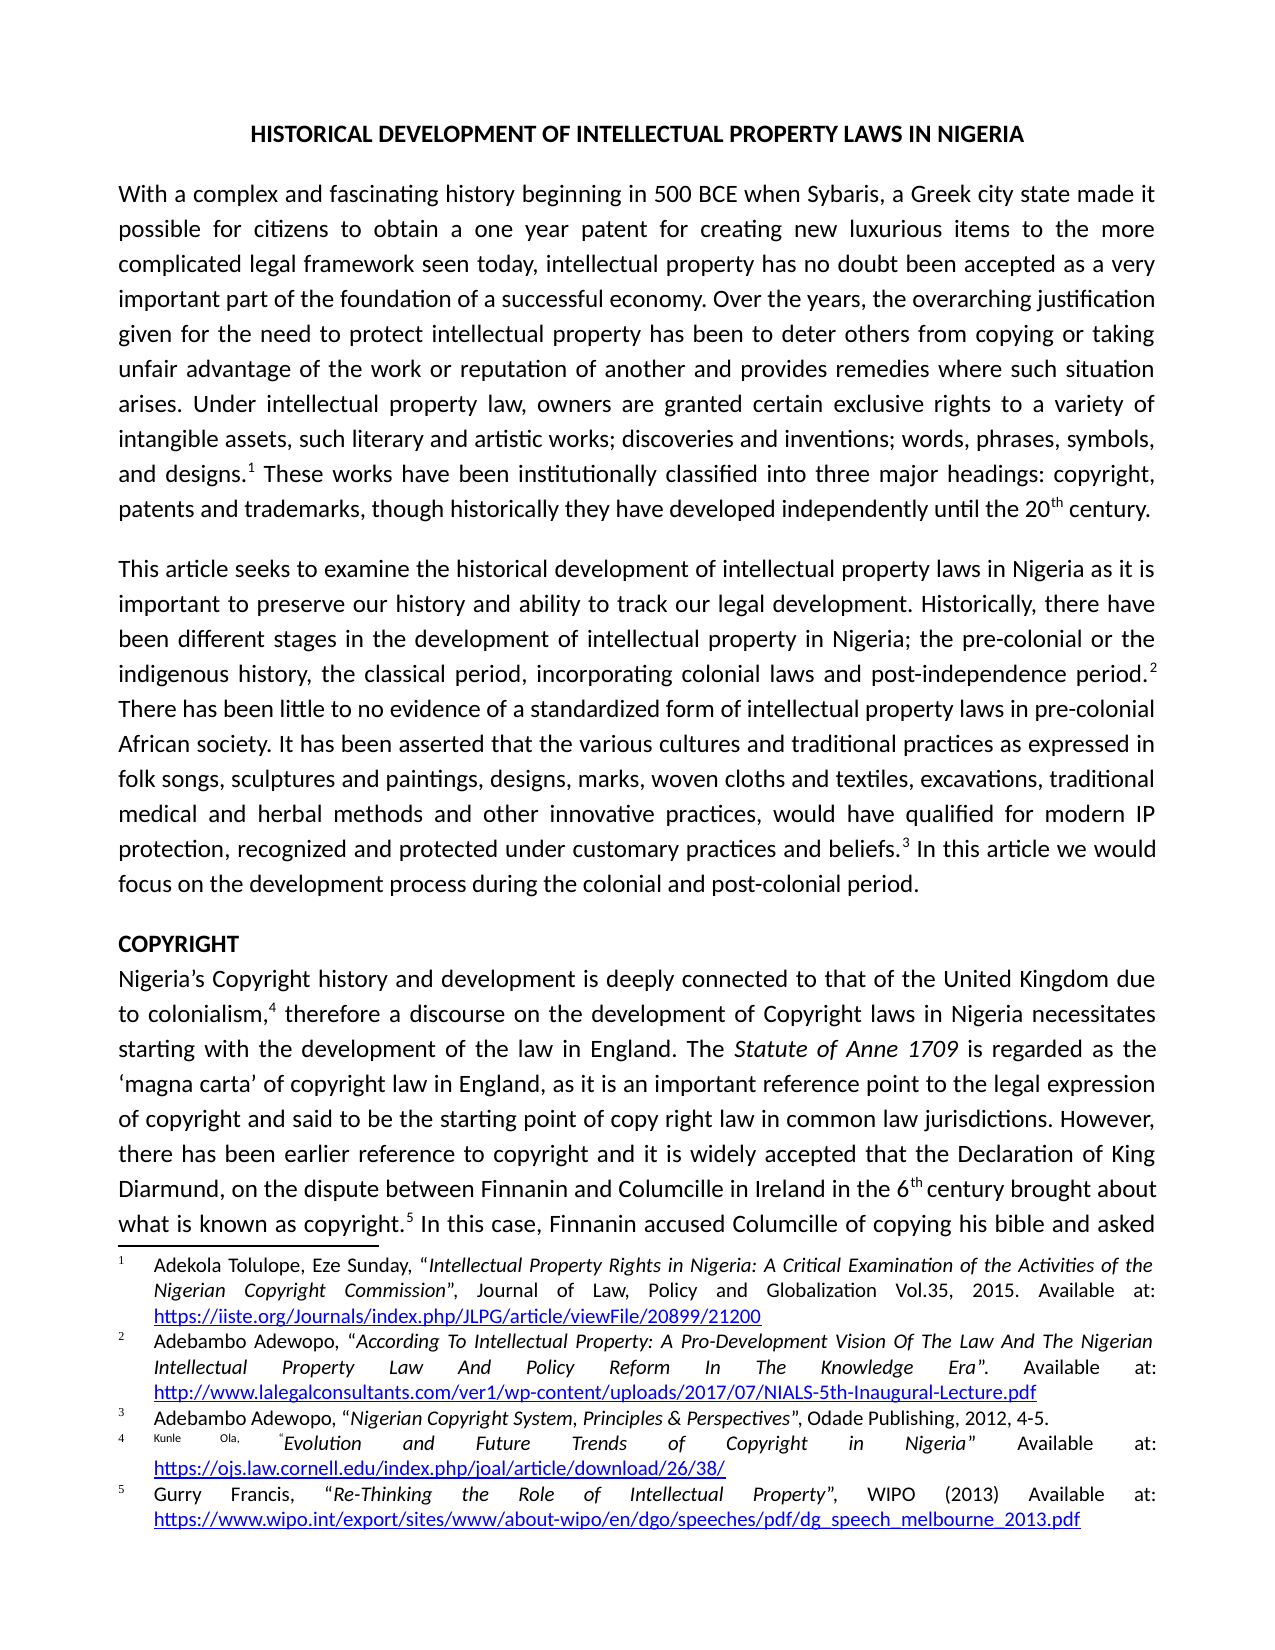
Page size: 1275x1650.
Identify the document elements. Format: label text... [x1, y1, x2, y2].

text COPYRIGHT [118, 928, 1157, 959]
text This article seeks to examine the historical development of intellectual property laws in Nigeria as it is important to preserve our history and ability to track our legal development. Historically, there have been different stages in the development of intellectual property in Nigeria; the pre-colonial or the indigenous history, the classical period, incorporating colonial laws and post-independence period. There has been little to no evidence of a standardized form of intellectual property laws in pre-colonial African society. It has been asserted that the various cultures and traditional practices as expressed in folk songs, sculptures and paintings, designs, marks, woven cloths and textiles, excavations, traditional medical and herbal methods and other innovative practices, would have qualified for modern IP protection, recognized and protected under customary practices and beliefs. In this article we would focus on the development process during the colonial and post-colonial period. [118, 553, 1157, 899]
text HISTORICAL DEVELOPMENT OF INTELLECTUAL PROPERTY LAWS IN NIGERIA [118, 118, 1157, 149]
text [118, 963, 1157, 1239]
text With a complex and fascinating history beginning in 500 BCE when Sybaris, a Greek city state made it possible for citizens to obtain a one year patent for creating new luxurious items to the more complicated legal framework seen today, intellectual property has no doubt been accepted as a very important part of the foundation of a successful economy. Over the years, the overarching justification given for the need to protect intellectual property has been to deter others from copying or taking unfair advantage of the work or reputation of another and provides remedies where such situation arises. Under intellectual property law, owners are granted certain exclusive rights to a variety of intangible assets, such literary and artistic works; discoveries and inventions; words, phrases, symbols, and designs. These works have been institutionally classified into three major headings: copyright, patents and trademarks, though historically they have developed independently until the 20th century. [118, 178, 1157, 524]
